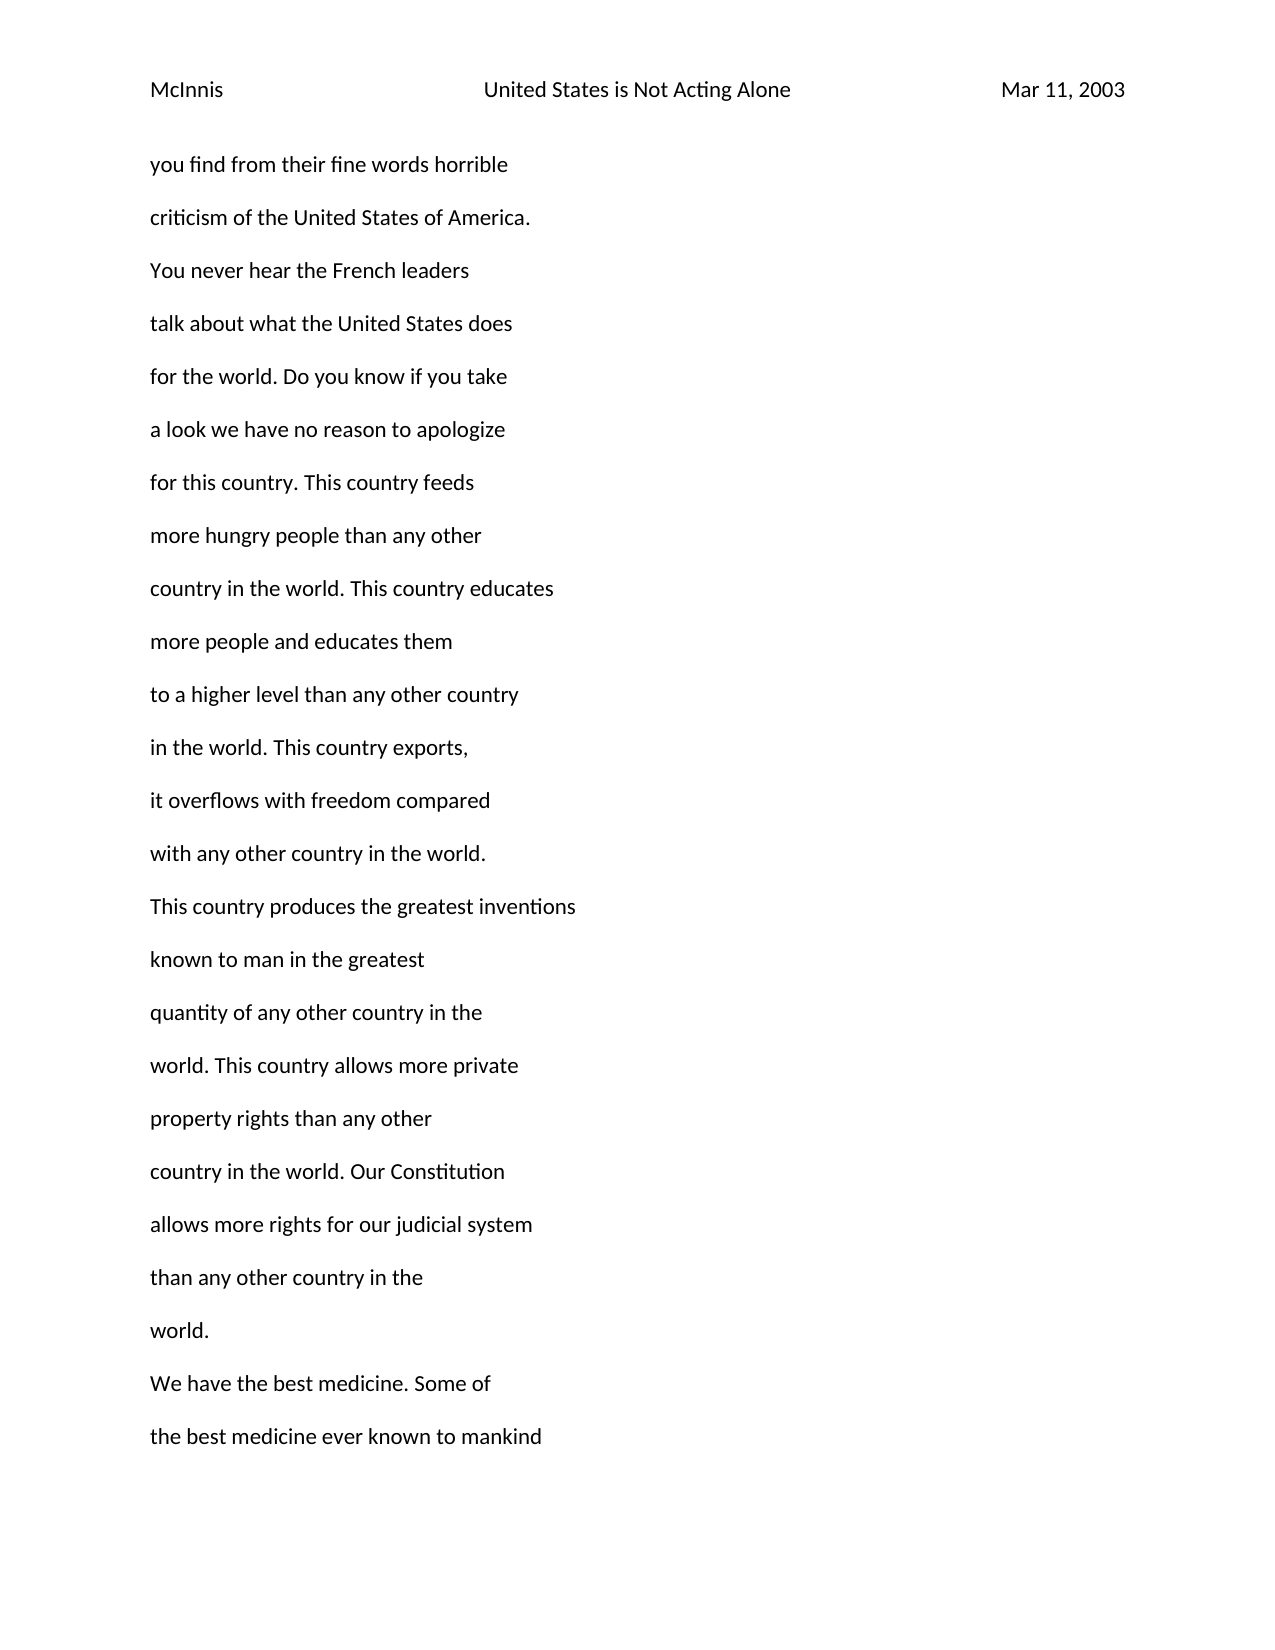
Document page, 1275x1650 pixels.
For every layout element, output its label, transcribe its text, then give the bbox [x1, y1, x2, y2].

text country in the world. Our Constitution [150, 1157, 1125, 1185]
text talk about what the United States does [150, 309, 1125, 337]
text property rights than any other [150, 1104, 1125, 1132]
text world. [150, 1316, 1125, 1344]
text for this country. This country feeds [150, 468, 1125, 496]
text We have the best medicine. Some of [150, 1369, 1125, 1397]
text This country produces the greatest inventions [150, 892, 1125, 920]
text with any other country in the world. [150, 839, 1125, 867]
text You never hear the French leaders [150, 256, 1125, 284]
text the best medicine ever known to mankind [150, 1422, 1125, 1451]
text more hungry people than any other [150, 521, 1125, 549]
text quantity of any other country in the [150, 998, 1125, 1026]
text allows more rights for our judicial system [150, 1210, 1125, 1238]
text in the world. This country exports, [150, 733, 1125, 761]
text country in the world. This country educates [150, 574, 1125, 602]
text for the world. Do you know if you take [150, 362, 1125, 390]
text more people and educates them [150, 627, 1125, 655]
text to a higher level than any other country [150, 680, 1125, 708]
text known to man in the greatest [150, 945, 1125, 973]
text you find from their fine words horrible [150, 150, 1125, 178]
text than any other country in the [150, 1263, 1125, 1291]
text criticism of the United States of America. [150, 203, 1125, 231]
text world. This country allows more private [150, 1051, 1125, 1079]
text it overflows with freedom compared [150, 786, 1125, 814]
text a look we have no reason to apologize [150, 415, 1125, 443]
